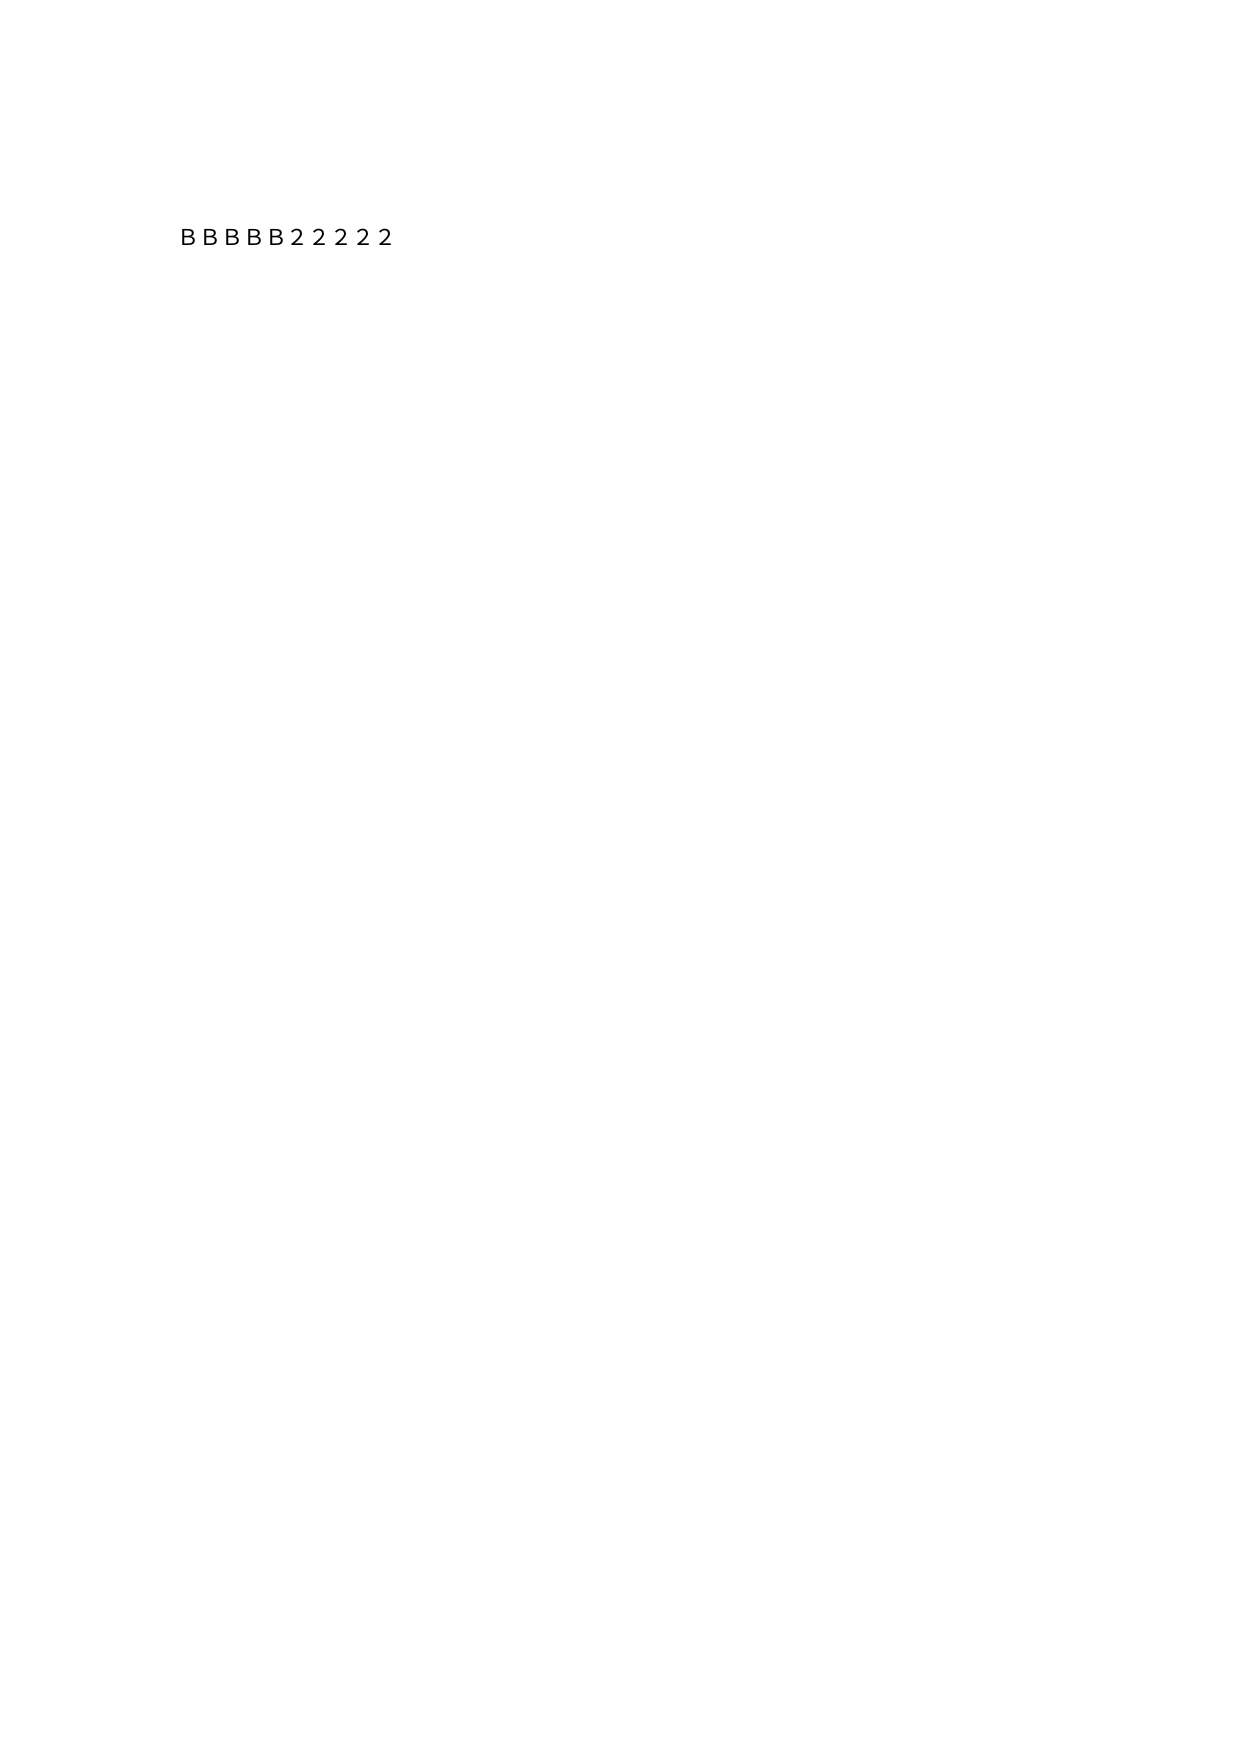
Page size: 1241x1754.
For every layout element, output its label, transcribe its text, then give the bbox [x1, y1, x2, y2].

text ＢＢＢＢＢ２２２２２ [177, 217, 1063, 254]
